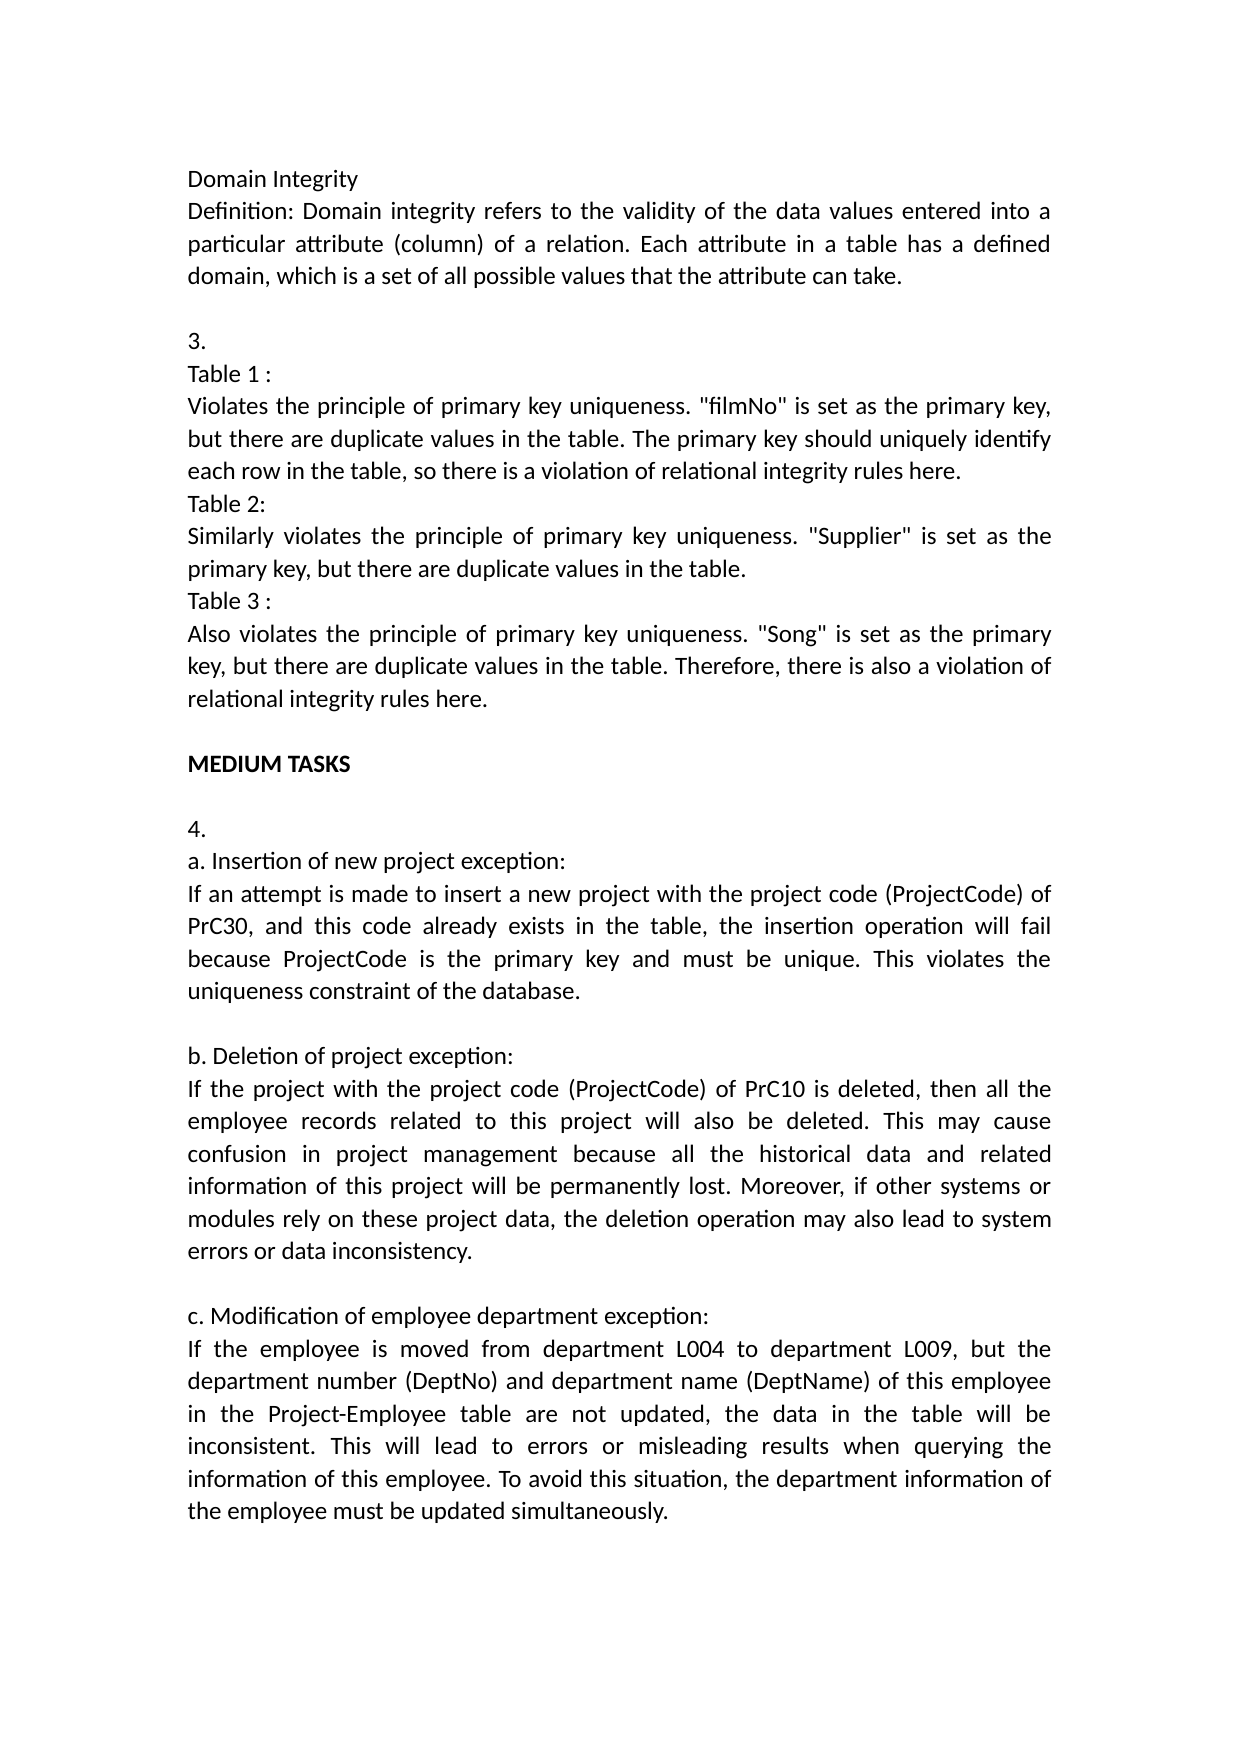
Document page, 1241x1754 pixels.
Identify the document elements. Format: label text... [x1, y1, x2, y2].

text Also violates the principle of primary key uniqueness. "Song" is set as the primary key, but there are duplicate values in the table. Therefore, there is also a violation of relational integrity rules here. [187, 617, 1053, 714]
text 3. [187, 324, 1053, 357]
text Violates the principle of primary key uniqueness. "filmNo" is set as the primary key, but there are duplicate values in the table. The primary key should uniquely identify each row in the table, so there is a violation of relational integrity rules here. [187, 389, 1053, 487]
text Domain Integrity [187, 162, 1053, 194]
text Table 1 : [187, 357, 1053, 389]
text a. Insertion of new project exception: If an attempt is made to insert a new project with the project code (ProjectCode) of PrC30, and this code already exists in the table, the insertion operation will fail because ProjectCode is the primary key and must be unique. This violates the uniqueness constraint of the database. [187, 844, 1053, 1007]
text Definition: Domain integrity refers to the validity of the data values entered into a particular attribute (column) of a relation. Each attribute in a table has a defined domain, which is a set of all possible values that the attribute can take. [187, 194, 1053, 292]
text Table 3 : [187, 584, 1053, 617]
text c. Modification of employee department exception: If the employee is moved from department L004 to department L009, but the department number (DeptNo) and department name (DeptName) of this employee in the Project-Employee table are not updated, the data in the table will be inconsistent. This will lead to errors or misleading results when querying the information of this employee. To avoid this situation, the department information of the employee must be updated simultaneously. [187, 1299, 1053, 1527]
text 4. [187, 812, 1053, 844]
text Similarly violates the principle of primary key uniqueness. "Supplier" is set as the primary key, but there are duplicate values in the table. [187, 519, 1053, 584]
text Table 2: [187, 487, 1053, 519]
text b. Deletion of project exception: If the project with the project code (ProjectCode) of PrC10 is deleted, then all the employee records related to this project will also be deleted. This may cause confusion in project management because all the historical data and related information of this project will be permanently lost. Moreover, if other systems or modules rely on these project data, the deletion operation may also lead to system errors or data inconsistency. [187, 1039, 1053, 1267]
text MEDIUM TASKS [187, 747, 1053, 779]
